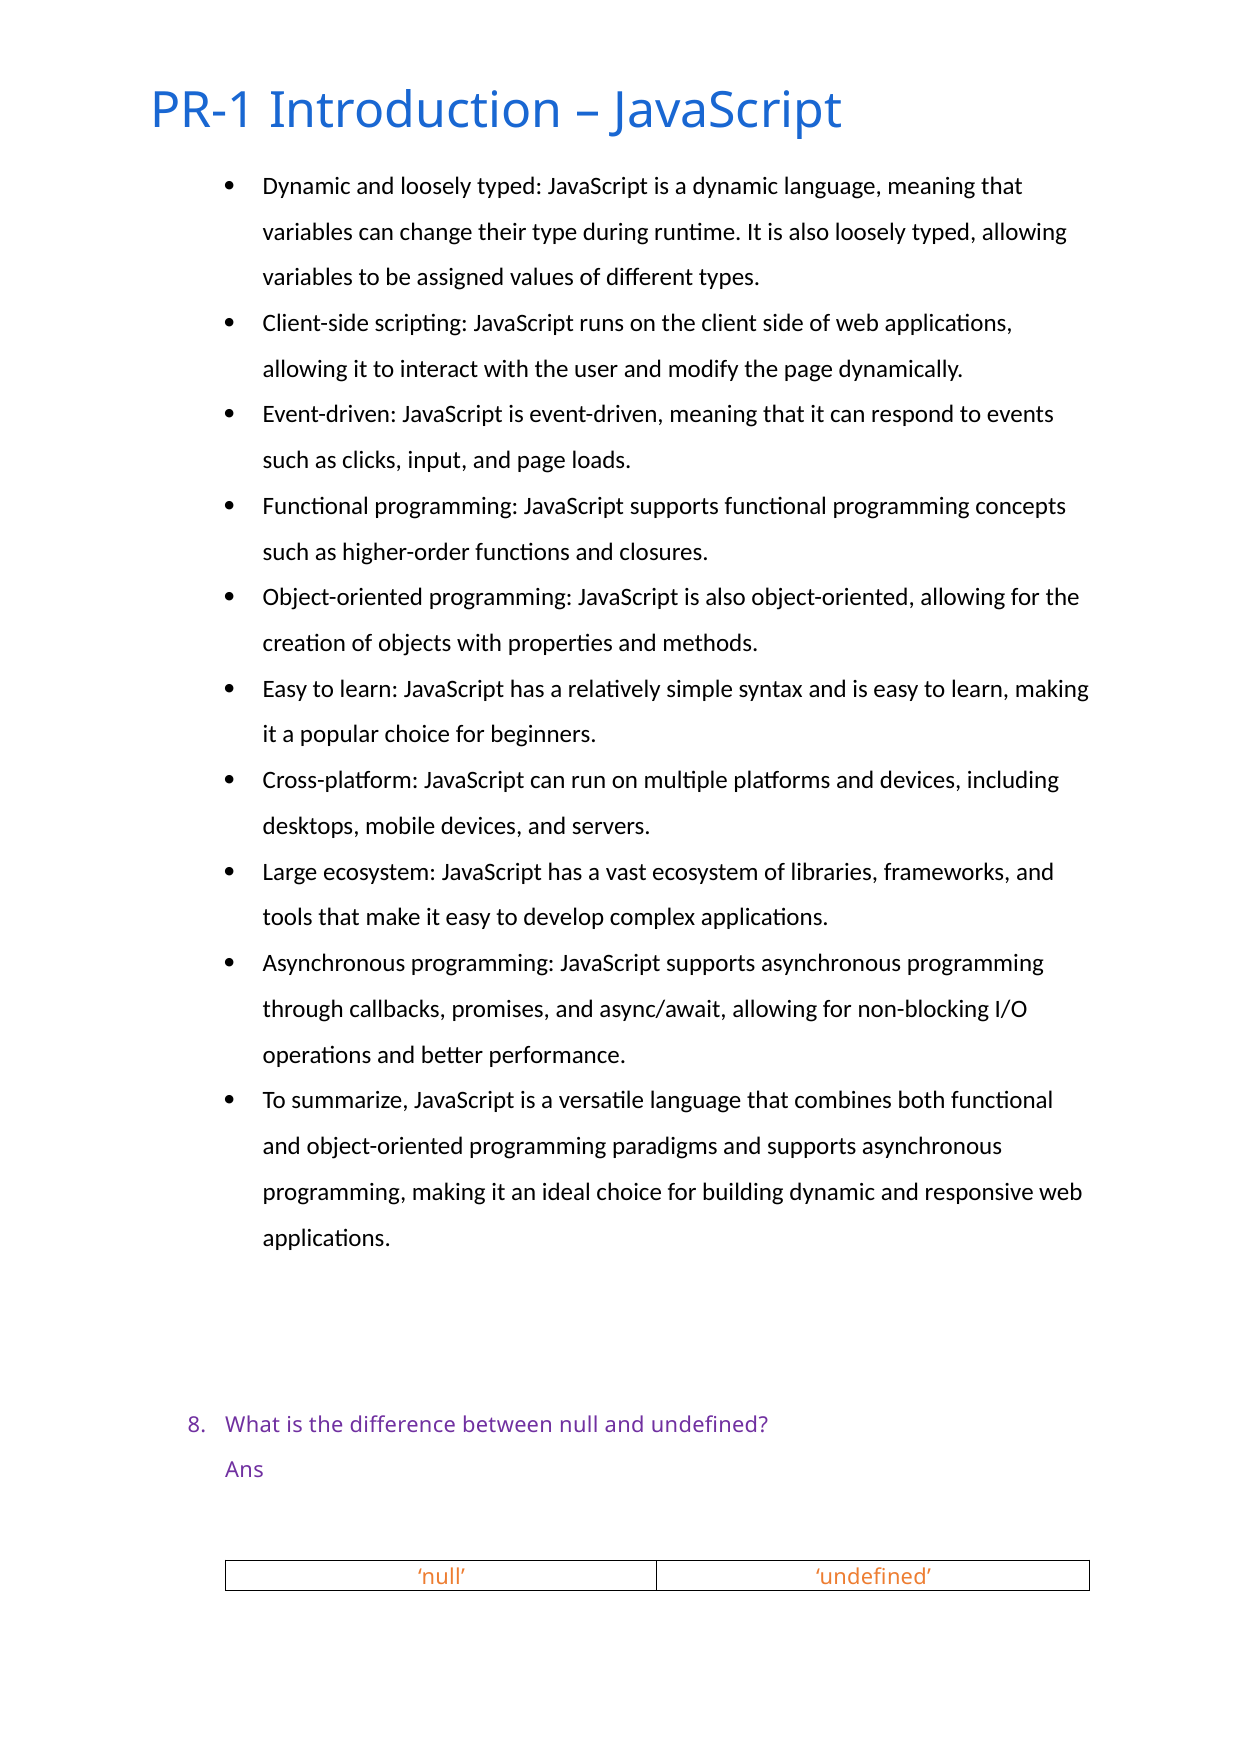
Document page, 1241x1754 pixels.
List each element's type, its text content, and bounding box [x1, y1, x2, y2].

list Client-side scripting: JavaScript runs on the client side of web applications, allowing it to interact with the user and modify the page dynamically. [225, 307, 1090, 383]
list Functional programming: JavaScript supports functional programming concepts such as higher-order functions and closures. [225, 490, 1090, 566]
list To summarize, JavaScript is a versatile language that combines both functional and object-oriented programming paradigms and supports asynchronous programming, making it an ideal choice for building dynamic and responsive web applications. [225, 1084, 1090, 1252]
list Object-oriented programming: JavaScript is also object-oriented, allowing for the creation of objects with properties and methods. [225, 581, 1090, 658]
table_header ‘null’ [226, 1561, 656, 1590]
list Ans [225, 1453, 1090, 1483]
list Dynamic and loosely typed: JavaScript is a dynamic language, meaning that variables can change their type during runtime. It is also loosely typed, allowing variables to be assigned values of different types. [225, 170, 1090, 292]
list Event-driven: JavaScript is event-driven, meaning that it can respond to events such as clicks, input, and page loads. [225, 398, 1090, 475]
list Asynchronous programming: JavaScript supports asynchronous programming through callbacks, promises, and async/await, allowing for non-blocking I/O operations and better performance. [225, 947, 1090, 1069]
list What is the difference between null and undefined? [187, 1409, 1090, 1439]
list Large ecosystem: JavaScript has a vast ecosystem of libraries, frameworks, and tools that make it easy to develop complex applications. [225, 856, 1090, 932]
list Cross-platform: JavaScript can run on multiple platforms and devices, including desktops, mobile devices, and servers. [225, 764, 1090, 841]
table_header ‘undefined’ [657, 1561, 1089, 1590]
list Easy to learn: JavaScript has a relatively simple syntax and is easy to learn, making it a popular choice for beginners. [225, 673, 1090, 749]
